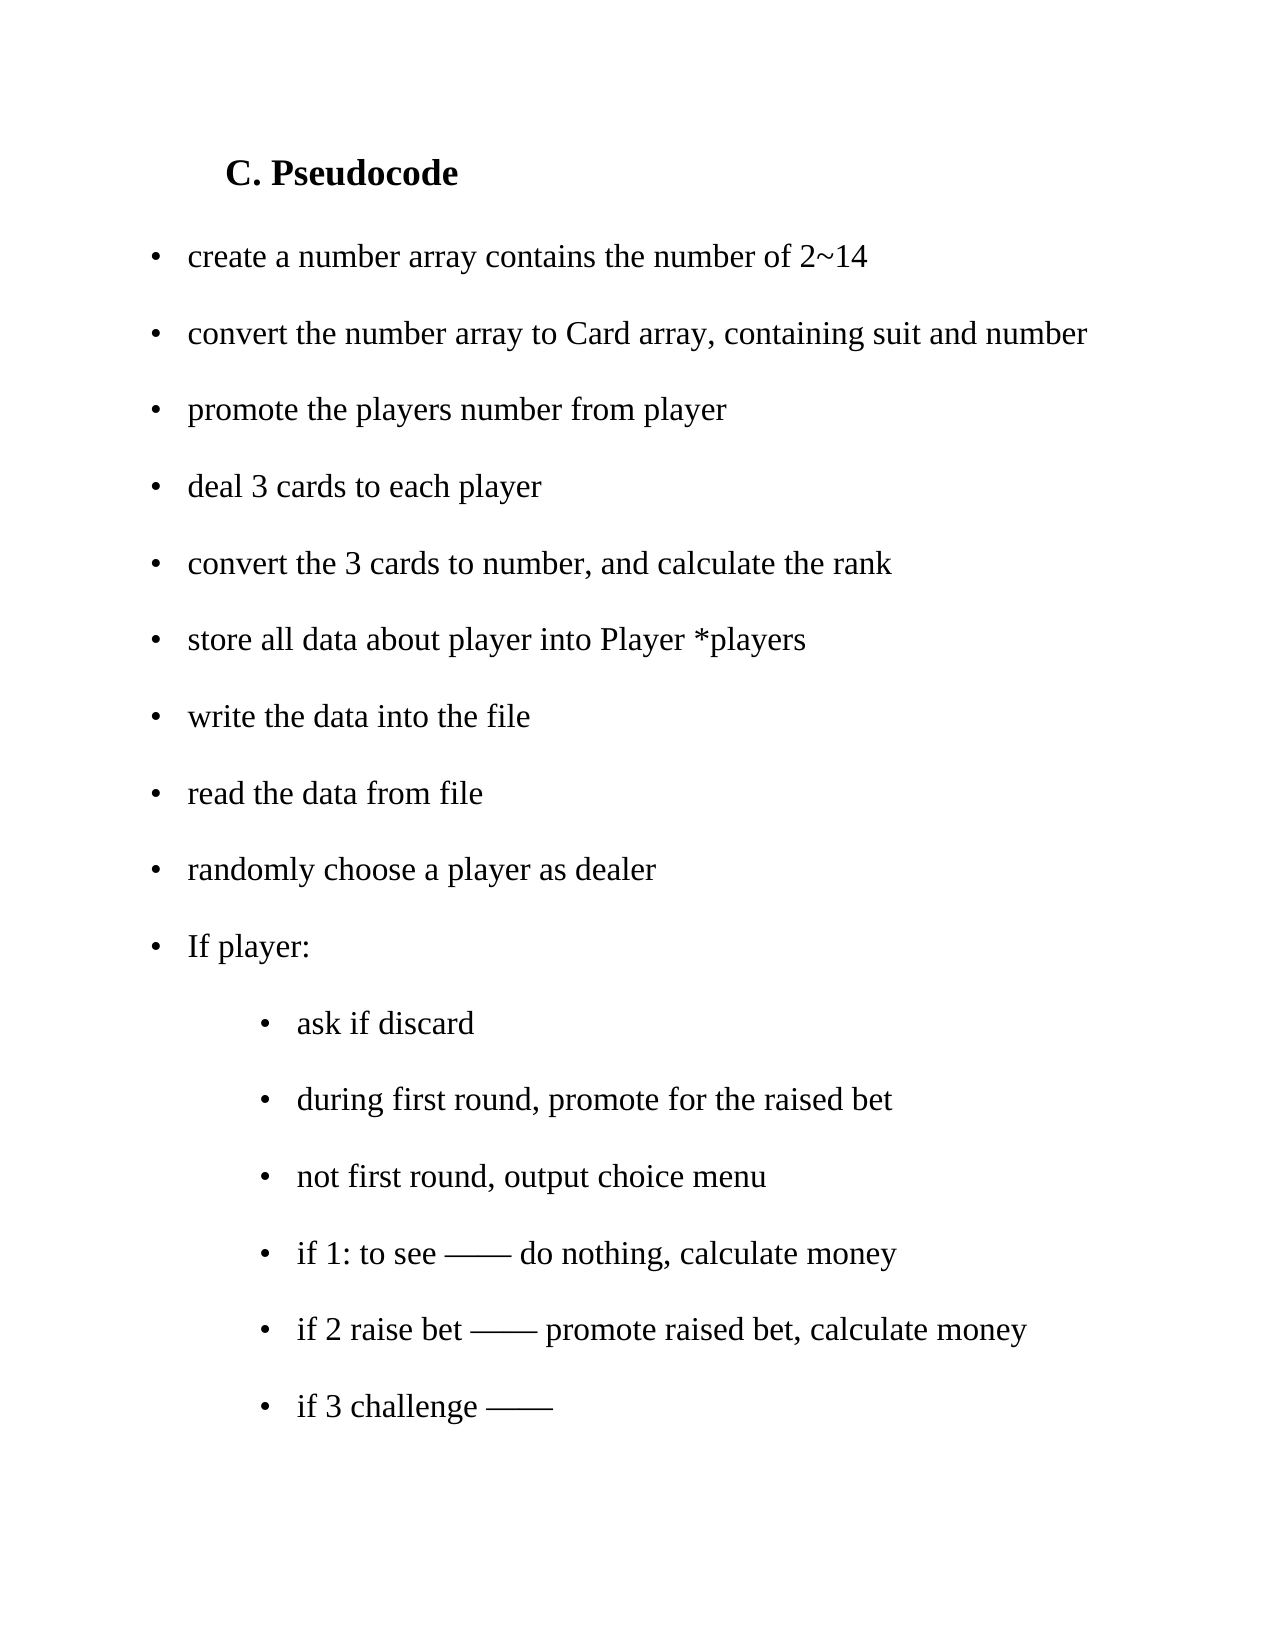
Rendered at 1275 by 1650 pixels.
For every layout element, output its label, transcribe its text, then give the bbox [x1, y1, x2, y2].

list read the data from file [150, 773, 1125, 811]
list deal 3 cards to each player [150, 466, 1125, 504]
list convert the 3 cards to number, and calculate the rank [150, 543, 1125, 581]
list ask if discard [259, 1003, 1125, 1041]
list if 2 raise bet —— promote raised bet, calculate money [259, 1309, 1125, 1348]
list randomly choose a player as dealer [150, 849, 1125, 888]
list create a number array contains the number of 2~14 [150, 236, 1125, 274]
list if 3 challenge —— [259, 1386, 1125, 1424]
list convert the number array to Card array, containing suit and number [150, 313, 1125, 351]
list promote the players number from player [150, 389, 1125, 428]
text C. Pseudocode [150, 150, 1125, 193]
list not first round, output choice menu [259, 1156, 1125, 1194]
list store all data about player into Player *players [150, 619, 1125, 658]
list if 1: to see —— do nothing, calculate money [259, 1233, 1125, 1271]
list write the data into the file [150, 696, 1125, 734]
list If player: [150, 926, 1125, 964]
list during first round, promote for the raised bet [259, 1079, 1125, 1118]
